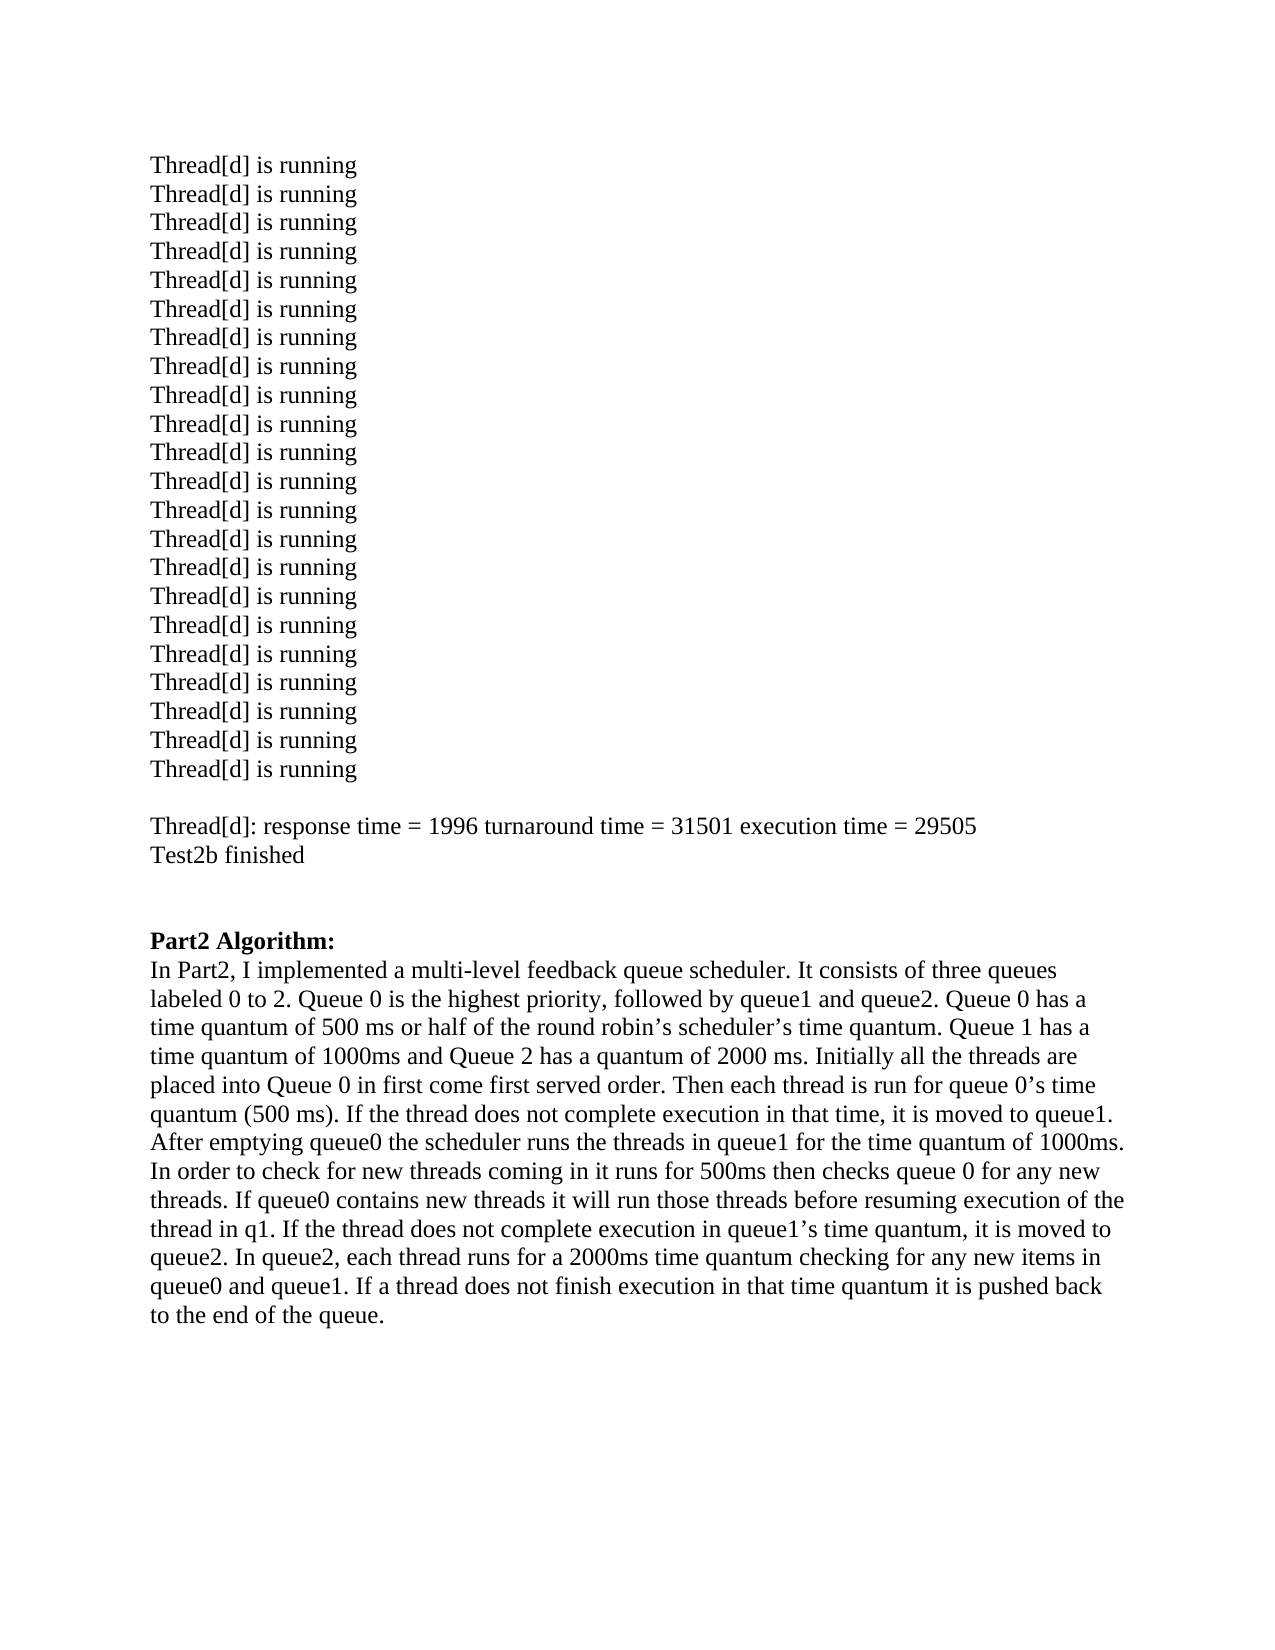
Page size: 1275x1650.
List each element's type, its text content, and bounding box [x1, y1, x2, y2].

text Thread[d] is running [150, 322, 1125, 351]
text Thread[d] is running [150, 294, 1125, 322]
text Thread[d] is running [150, 581, 1125, 610]
text Thread[d] is running [150, 437, 1125, 466]
text Thread[d] is running [150, 552, 1125, 581]
text Thread[d]: response time = 1996 turnaround time = 31501 execution time = 29505 [150, 811, 1125, 840]
text Thread[d] is running [150, 265, 1125, 294]
text Thread[d] is running [150, 725, 1125, 754]
text Thread[d] is running [150, 696, 1125, 725]
text Test2b finished [150, 840, 1125, 869]
text Thread[d] is running [150, 466, 1125, 495]
text In Part2, I implemented a multi-level feedback queue scheduler. It consists of three queues labeled 0 to 2. Queue 0 is the highest priority, followed by queue1 and queue2. Queue 0 has a time quantum of 500 ms or half of the round robin’s scheduler’s time quantum. Queue 1 has a time quantum of 1000ms and Queue 2 has a quantum of 2000 ms. Initially all the threads are placed into Queue 0 in first come first served order. Then each thread is run for queue 0’s time quantum (500 ms). If the thread does not complete execution in that time, it is moved to queue1. After emptying queue0 the scheduler runs the threads in queue1 for the time quantum of 1000ms. In order to check for new threads coming in it runs for 500ms then checks queue 0 for any new threads. If queue0 contains new threads it will run those threads before resuming execution of the thread in q1. If the thread does not complete execution in queue1’s time quantum, it is moved to queue2. In queue2, each thread runs for a 2000ms time quantum checking for any new items in queue0 and queue1. If a thread does not finish execution in that time quantum it is pushed back to the end of the queue. [150, 955, 1125, 1329]
text Thread[d] is running [150, 409, 1125, 437]
text Thread[d] is running [150, 754, 1125, 782]
text Thread[d] is running [150, 639, 1125, 667]
text Thread[d] is running [150, 524, 1125, 552]
text Thread[d] is running [150, 495, 1125, 524]
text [150, 150, 1125, 179]
text Thread[d] is running [150, 380, 1125, 409]
text Thread[d] is running [150, 207, 1125, 236]
text Part2 Algorithm: [150, 926, 1125, 955]
text Thread[d] is running [150, 351, 1125, 380]
text Thread[d] is running [150, 179, 1125, 207]
text Thread[d] is running [150, 610, 1125, 639]
text Thread[d] is running [150, 236, 1125, 265]
text Thread[d] is running [150, 667, 1125, 696]
